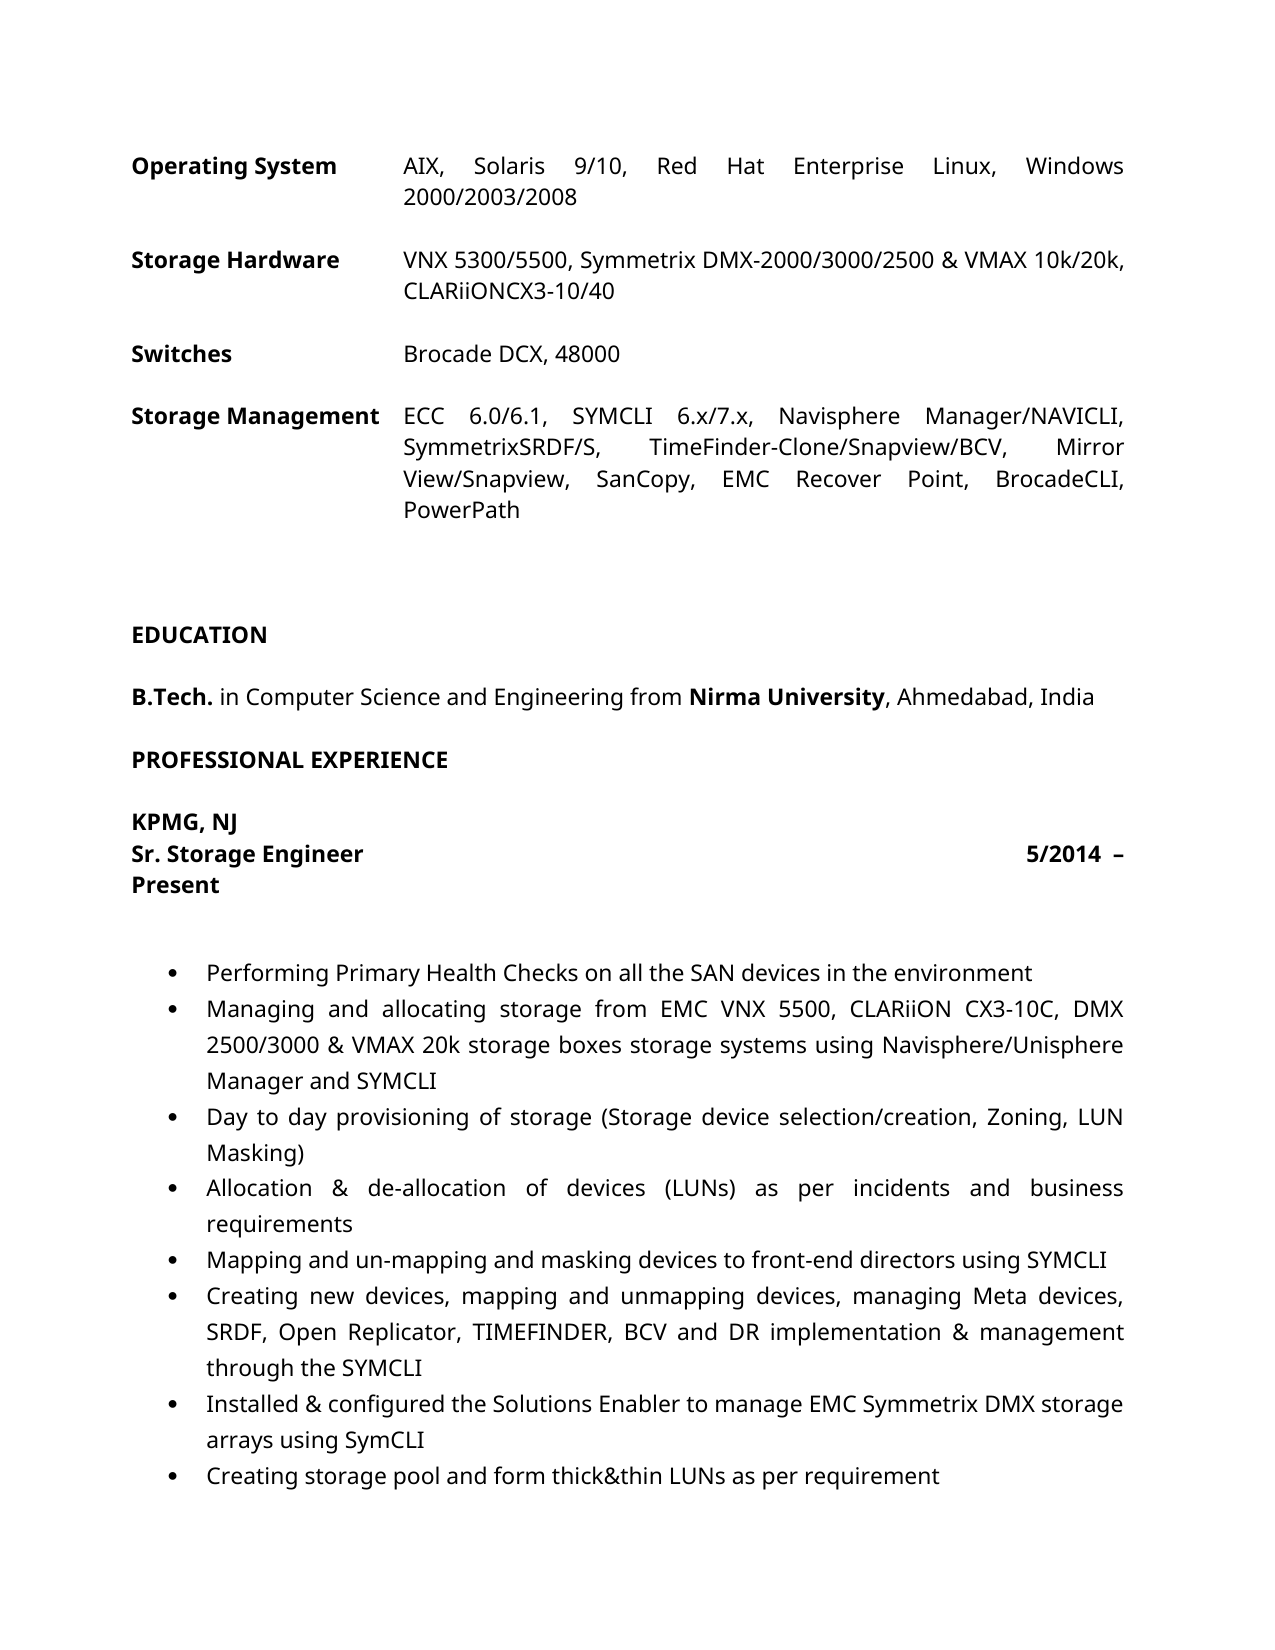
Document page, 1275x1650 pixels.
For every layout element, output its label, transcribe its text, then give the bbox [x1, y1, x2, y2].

text Storage Hardware VNX 5300/5500, Symmetrix DMX-2000/3000/2500 & VMAX 10k/20k, CLARiiONCX3-10/40 [131, 244, 1125, 306]
subtitle EDUCATION [131, 619, 1125, 650]
list Day to day provisioning of storage (Storage device selection/creation, Zoning, LUN Masking) [169, 1101, 1125, 1168]
list Allocation & de-allocation of devices (LUNs) as per incidents and business requirements [169, 1172, 1125, 1239]
list Performing Primary Health Checks on all the SAN devices in the environment [169, 957, 1125, 988]
list Mapping and un-mapping and masking devices to front-end directors using SYMCLI [169, 1244, 1125, 1276]
list Creating storage pool and form thick&thin LUNs as per requirement [169, 1460, 1125, 1491]
list Creating new devices, mapping and unmapping devices, managing Meta devices, SRDF, Open Replicator, TIMEFINDER, BCV and DR implementation & management through the SYMCLI [169, 1280, 1125, 1383]
text PROFESSIONAL EXPERIENCE [131, 744, 1125, 775]
text Storage Management ECC 6.0/6.1, SYMCLI 6.x/7.x, Navisphere Manager/NAVICLI, SymmetrixSRDF/S, TimeFinder-Clone/Snapview/BCV, Mirror View/Snapview, SanCopy, EMC Recover Point, BrocadeCLI, PowerPath [131, 400, 1125, 525]
text KPMG, NJ [131, 806, 1125, 837]
list Managing and allocating storage from EMC VNX 5500, CLARiiON CX3-10C, DMX 2500/3000 & VMAX 20k storage boxes storage systems using Navisphere/Unisphere Manager and SYMCLI [169, 993, 1125, 1096]
text Sr. Storage Engineer 5/2014 – Present [131, 837, 1125, 900]
list Installed & configured the Solutions Enabler to manage EMC Symmetrix DMX storage arrays using SymCLI [169, 1388, 1125, 1455]
text Switches Brocade DCX, 48000 [131, 337, 1125, 369]
text Operating System AIX, Solaris 9/10, Red Hat Enterprise Linux, Windows 2000/2003/2008 [131, 150, 1125, 212]
text B.Tech. in Computer Science and Engineering from Nirma University, Ahmedabad, India [131, 681, 1125, 712]
